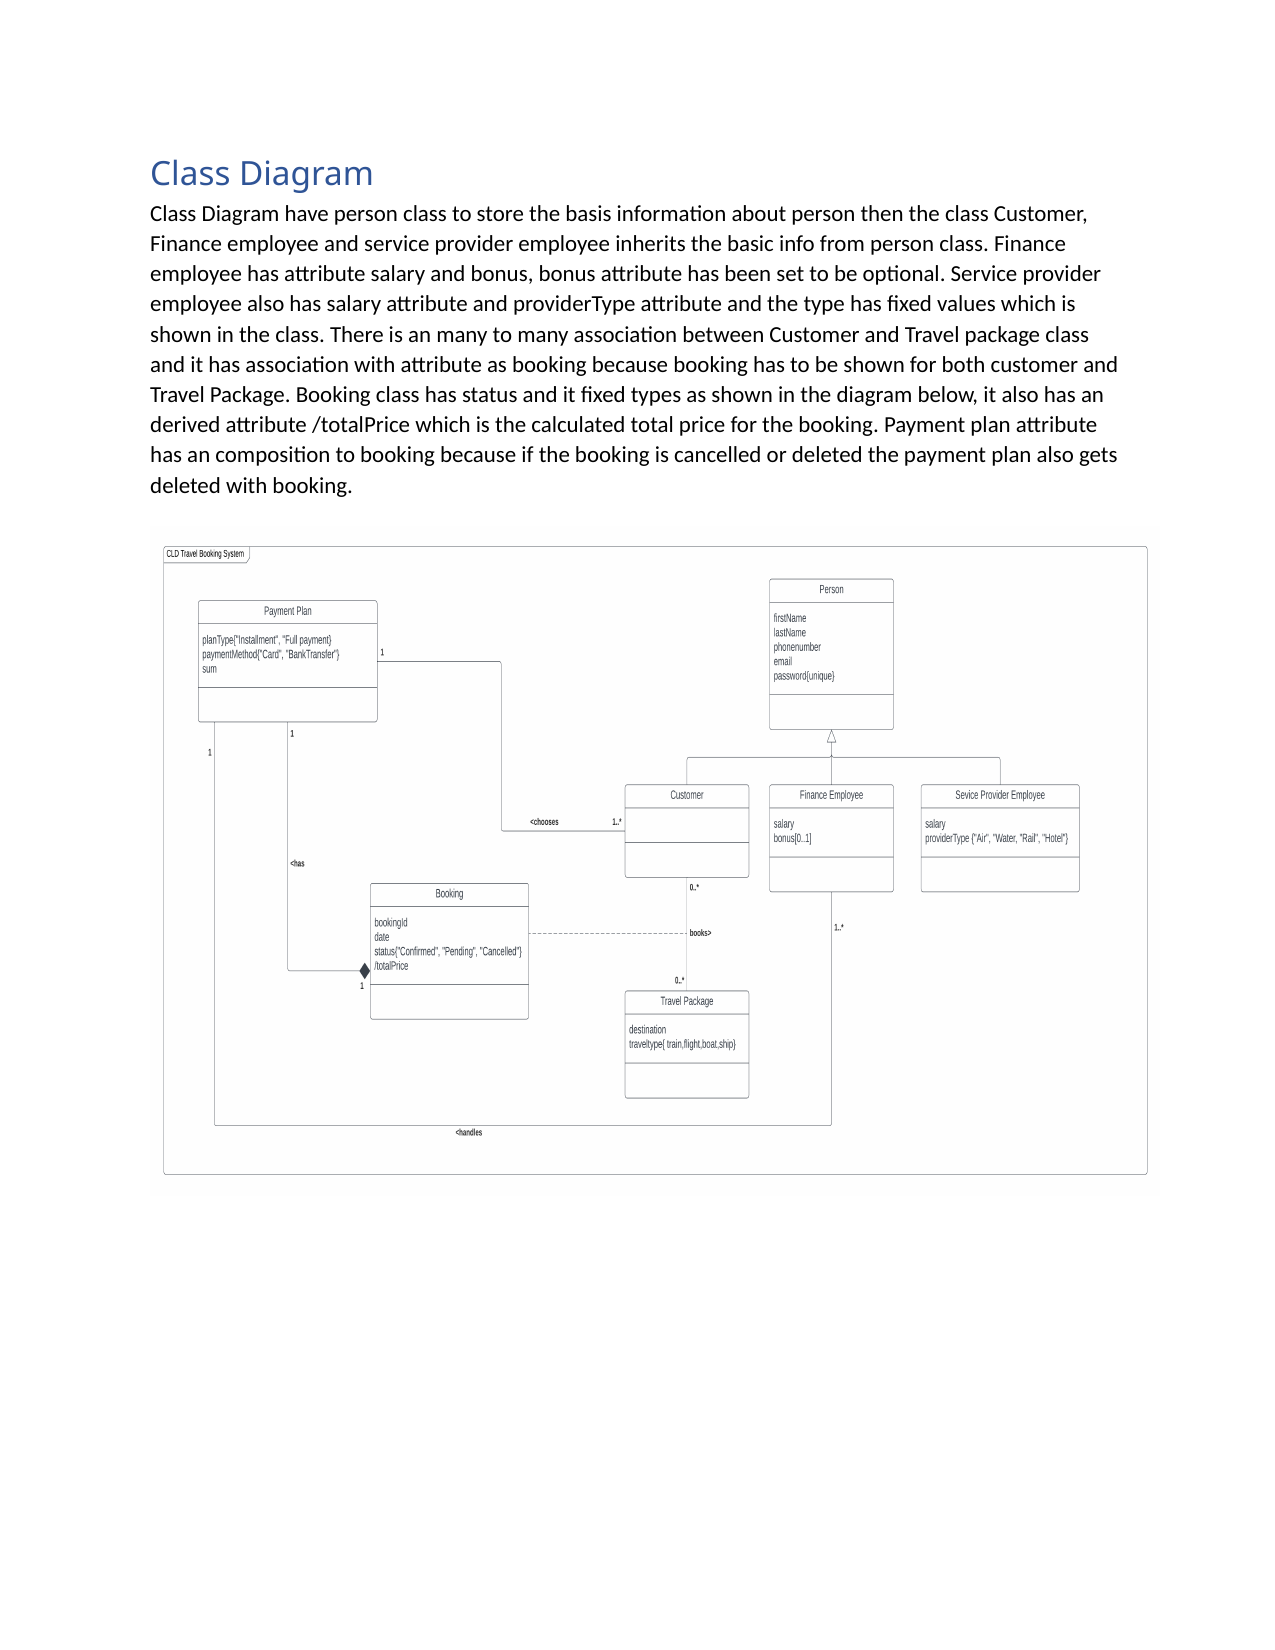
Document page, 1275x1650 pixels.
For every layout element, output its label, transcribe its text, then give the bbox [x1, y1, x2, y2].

subtitle Class Diagram [150, 150, 1125, 195]
picture [150, 526, 1161, 1196]
text Class Diagram have person class to store the basis information about person then the class Customer, Finance employee and service provider employee inherits the basic info from person class. Finance employee has attribute salary and bonus, bonus attribute has been set to be optional. Service provider employee also has salary attribute and providerType attribute and the type has fixed values which is shown in the class. There is an many to many association between Customer and Travel package class and it has association with attribute as booking because booking has to be shown for both customer and Travel Package. Booking class has status and it fixed types as shown in the diagram below, it also has an derived attribute /totalPrice which is the calculated total price for the booking. Payment plan attribute has an composition to booking because if the booking is cancelled or deleted the payment plan also gets deleted with booking. [150, 199, 1125, 499]
